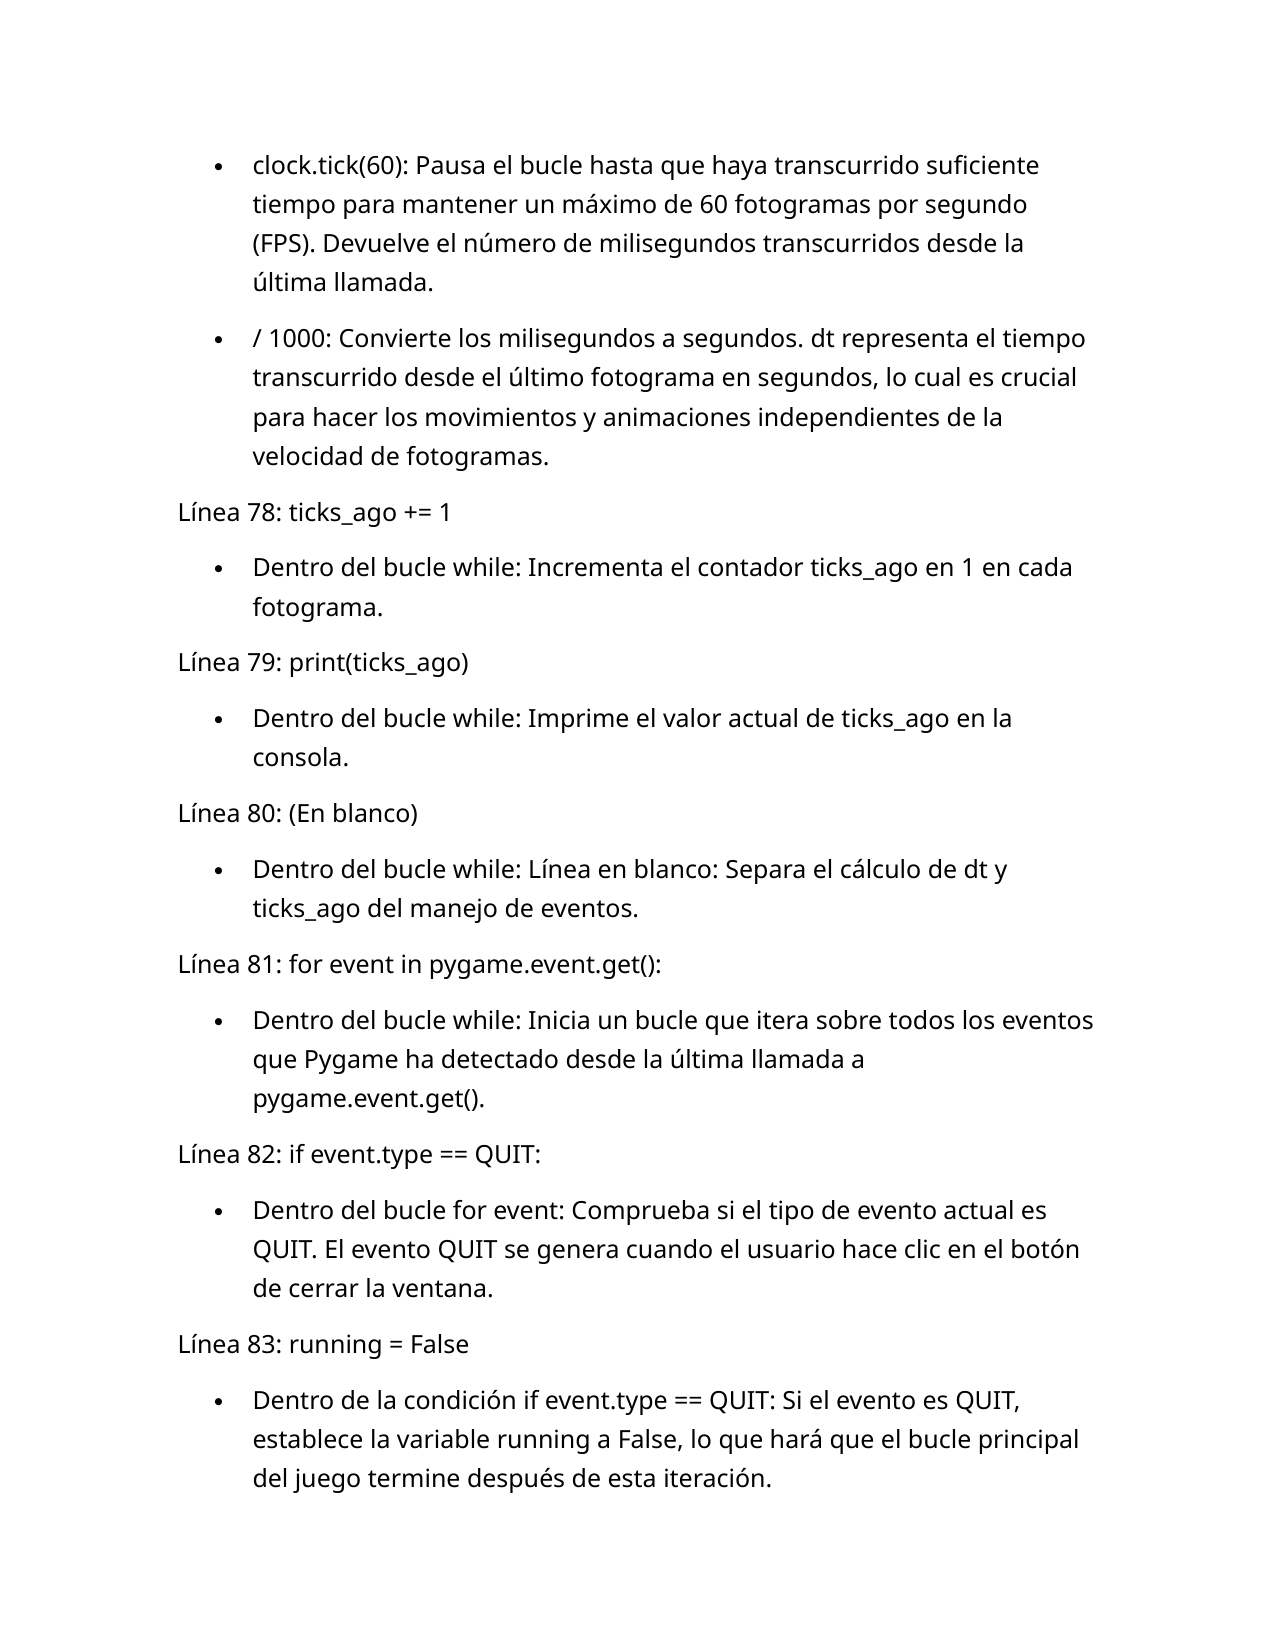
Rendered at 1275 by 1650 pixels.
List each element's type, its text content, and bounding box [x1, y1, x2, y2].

text Línea 83: running = False [177, 1327, 1098, 1361]
text Línea 82: if event.type == QUIT: [177, 1137, 1098, 1171]
text Línea 79: print(ticks_ago) [177, 645, 1098, 679]
list Dentro del bucle while: Inicia un bucle que itera sobre todos los eventos que Pygame ha detectado desde la última llamada a pygame.event.get(). [215, 1003, 1098, 1115]
text Línea 80: (En blanco) [177, 796, 1098, 830]
text Línea 81: for event in pygame.event.get(): [177, 947, 1098, 981]
list Dentro del bucle for event: Comprueba si el tipo de evento actual es QUIT. El evento QUIT se genera cuando el usuario hace clic en el botón de cerrar la ventana. [215, 1193, 1098, 1305]
list / 1000: Convierte los milisegundos a segundos. dt representa el tiempo transcurrido desde el último fotograma en segundos, lo cual es crucial para hacer los movimientos y animaciones independientes de la velocidad de fotogramas. [215, 321, 1098, 472]
list Dentro del bucle while: Incrementa el contador ticks_ago en 1 en cada fotograma. [215, 550, 1098, 623]
list Dentro del bucle while: Imprime el valor actual de ticks_ago en la consola. [215, 701, 1098, 774]
list clock.tick(60): Pausa el bucle hasta que haya transcurrido suficiente tiempo para mantener un máximo de 60 fotogramas por segundo (FPS). Devuelve el número de milisegundos transcurridos desde la última llamada. [215, 148, 1098, 299]
list Dentro de la condición if event.type == QUIT: Si el evento es QUIT, establece la variable running a False, lo que hará que el bucle principal del juego termine después de esta iteración. [215, 1383, 1098, 1495]
text Línea 78: ticks_ago += 1 [177, 494, 1098, 528]
list Dentro del bucle while: Línea en blanco: Separa el cálculo de dt y ticks_ago del manejo de eventos. [215, 852, 1098, 925]
